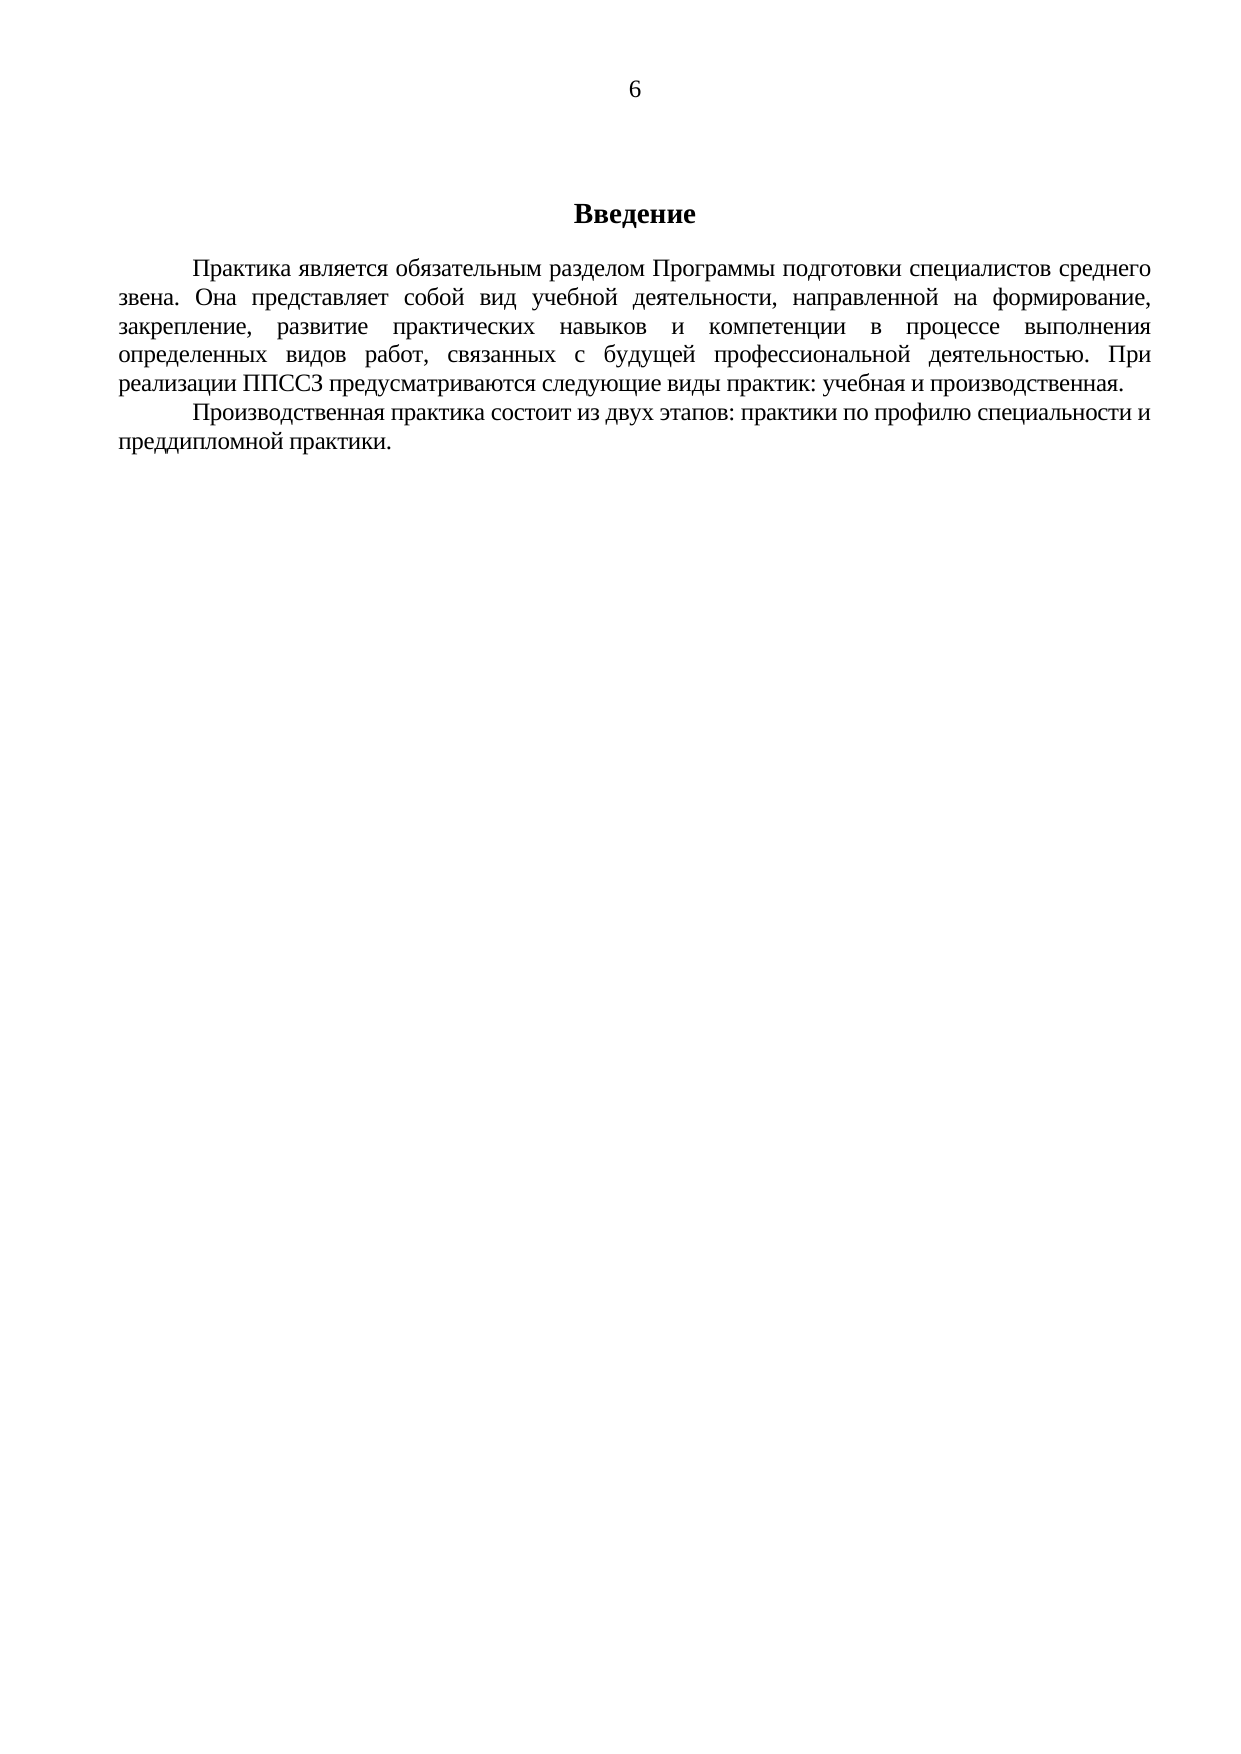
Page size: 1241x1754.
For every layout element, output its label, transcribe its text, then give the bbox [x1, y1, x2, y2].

text Практика является обязательным разделом Программы подготовки специалистов среднего звена. Она представляет собой вид учебной деятельности, направленной на формирование, закрепление, развитие практических навыков и компетенции в процессе выполнения определенных видов работ, связанных с будущей профессиональной деятельностью. При реализации ППССЗ предусматриваются следующие виды практик: учебная и производственная. [118, 253, 1152, 397]
text Введение [118, 196, 1152, 230]
text Производственная практика состоит из двух этапов: практики по профилю специальности и преддипломной практики. [118, 397, 1152, 454]
